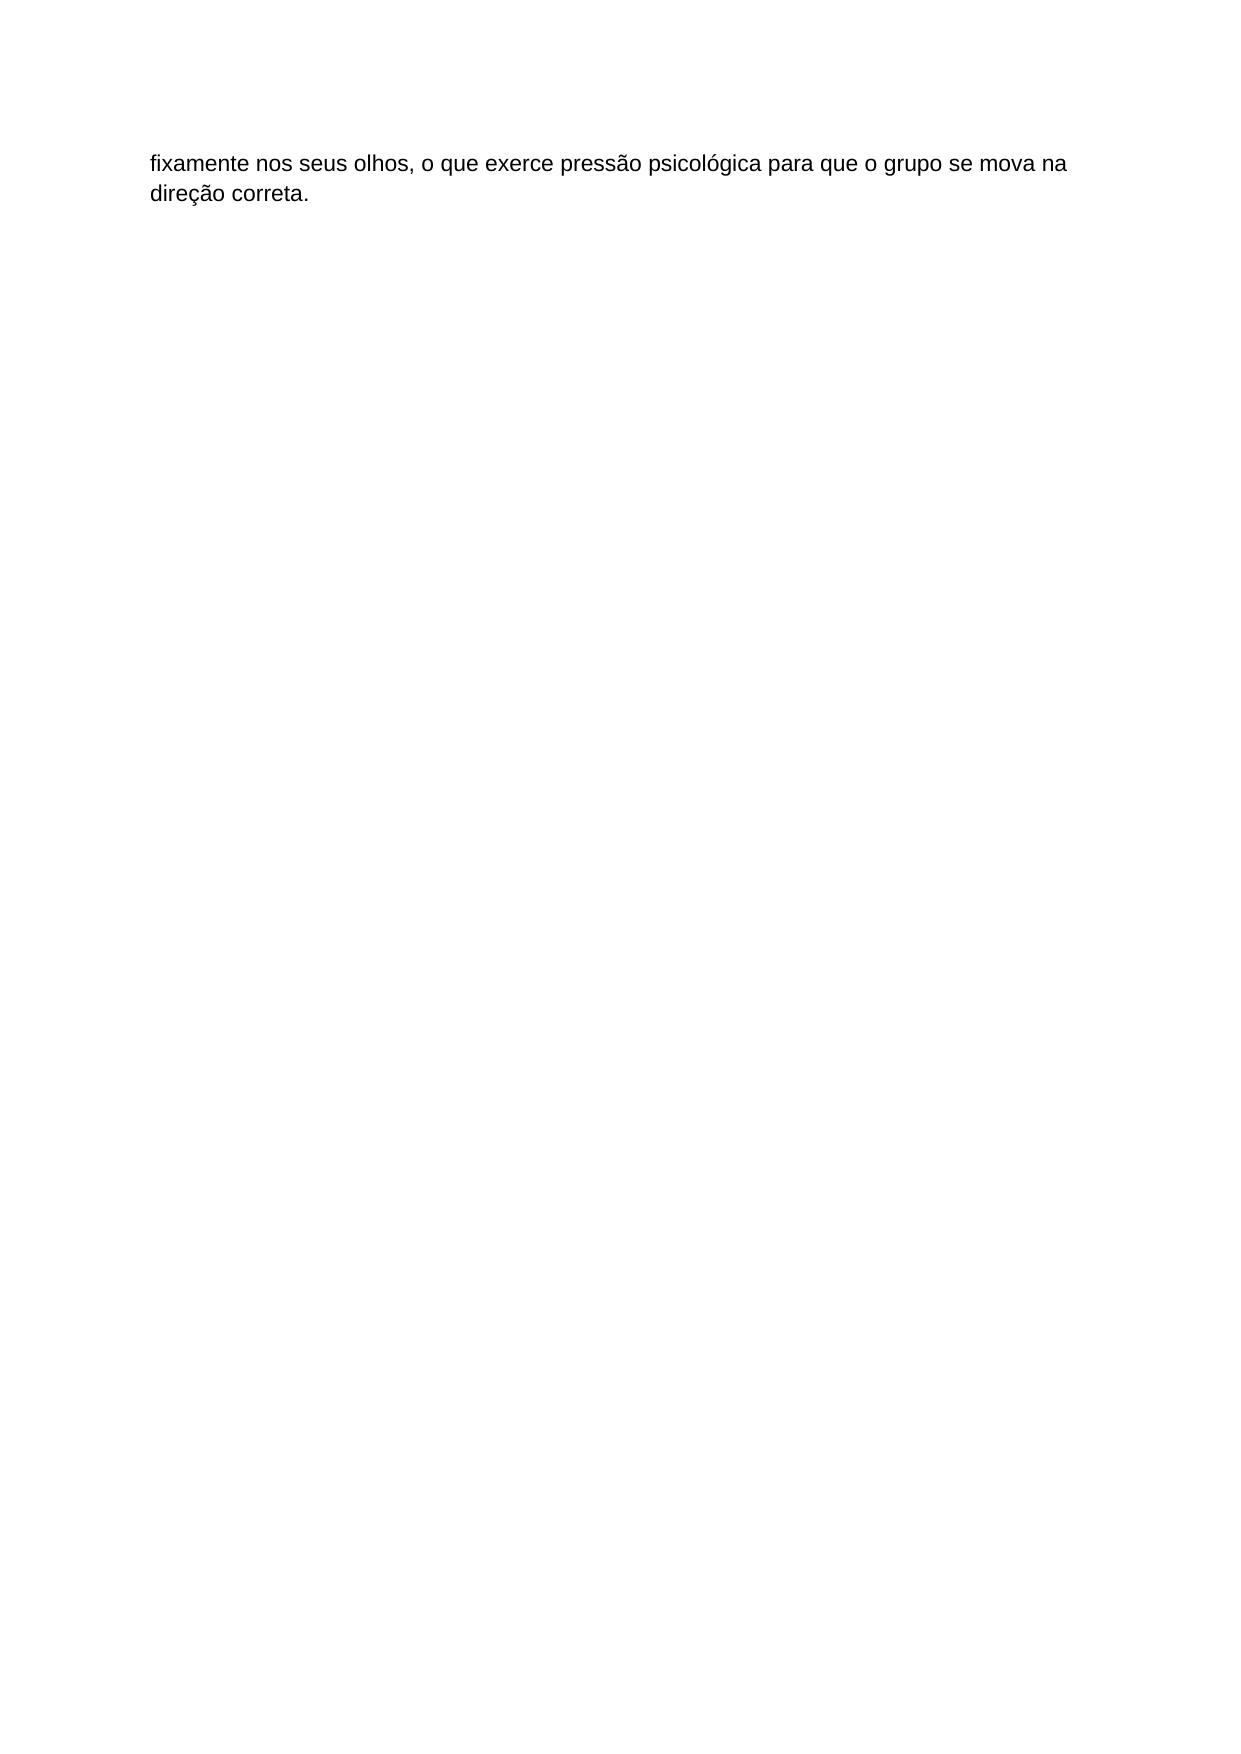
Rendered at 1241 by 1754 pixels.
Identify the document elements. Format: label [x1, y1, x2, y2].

text [150, 150, 1090, 207]
